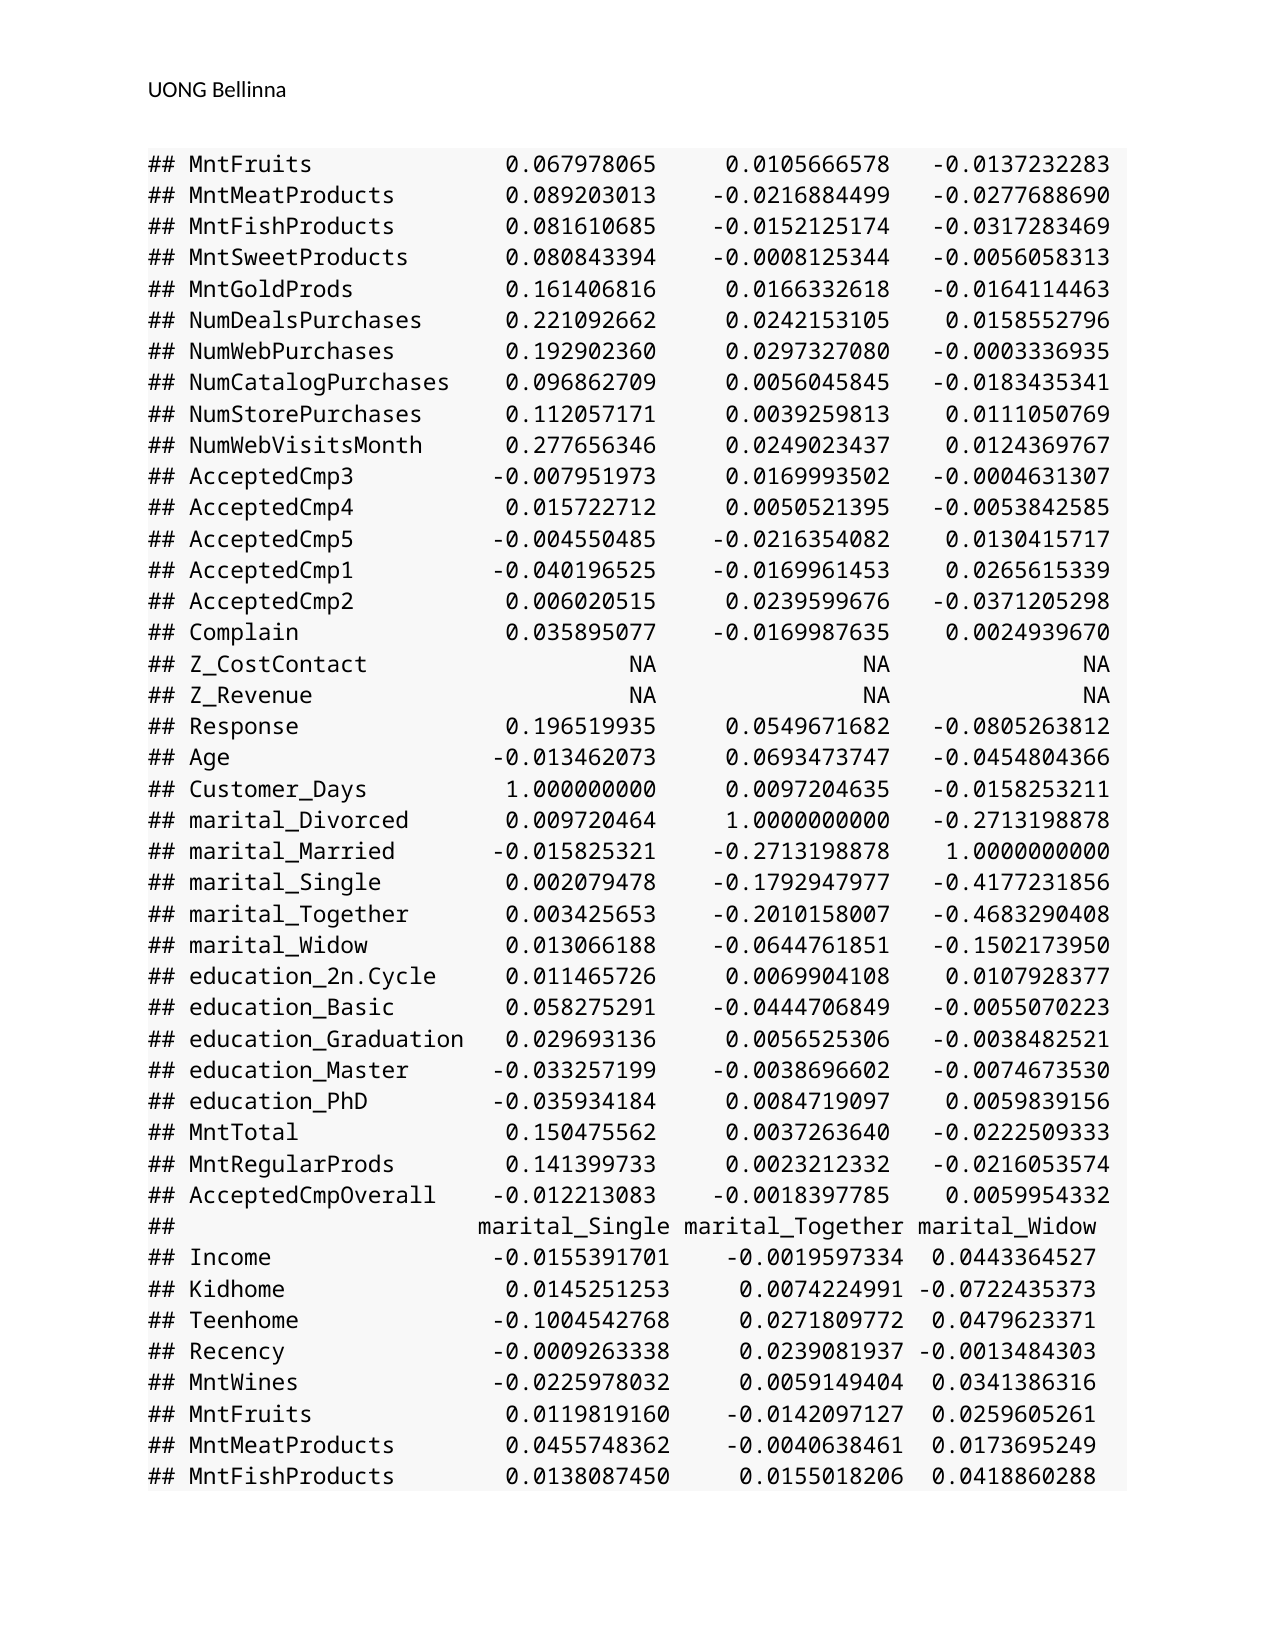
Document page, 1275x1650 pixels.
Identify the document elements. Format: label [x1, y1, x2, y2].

text [148, 148, 1127, 1491]
